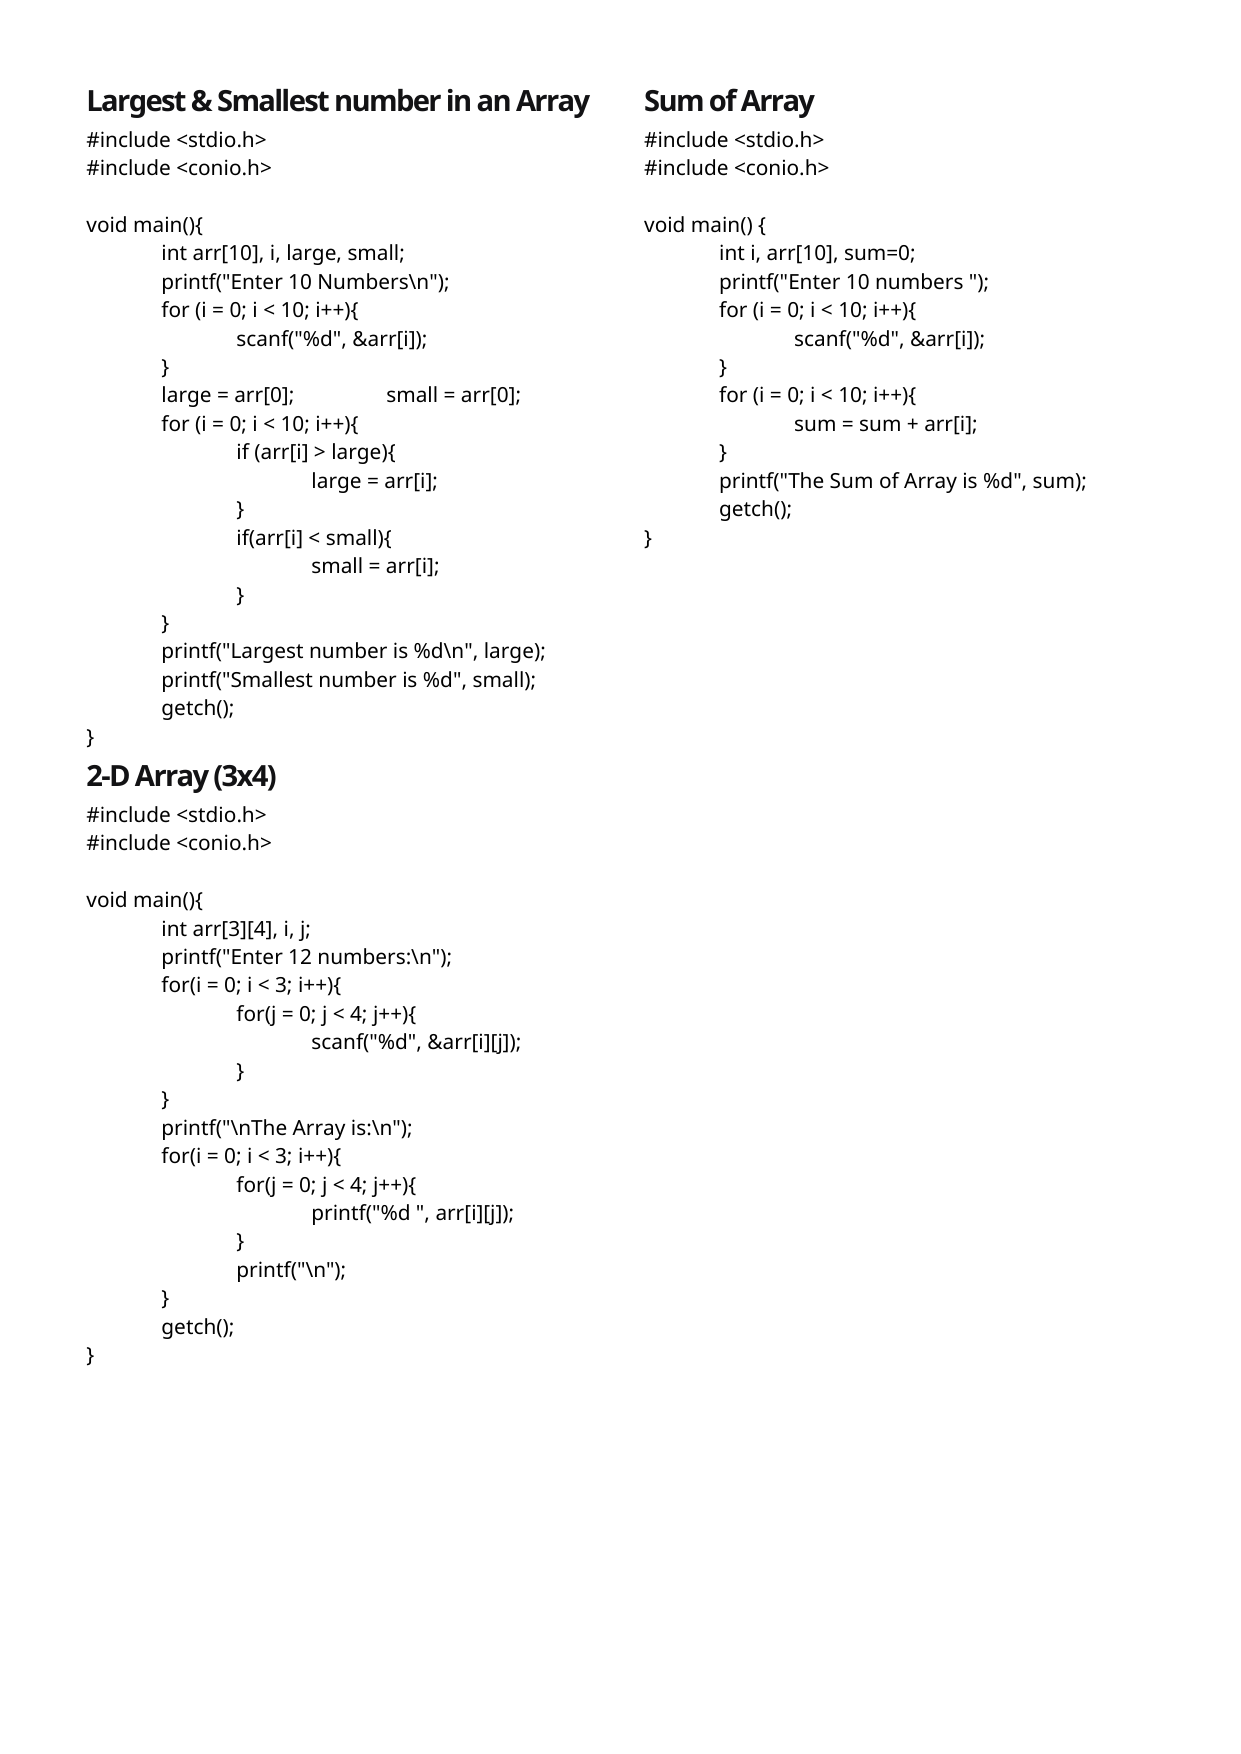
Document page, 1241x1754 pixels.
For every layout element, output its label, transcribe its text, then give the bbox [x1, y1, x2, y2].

table_header Largest & Smallest number in an Array #include <stdio.h> #include <conio.h> void main(){ int arr[10], i, large, small; printf("Enter 10 Numbers\n"); for (i = 0; i < 10; i++){ scanf("%d", &arr[i]); } large = arr[0]; small = arr[0]; for (i = 0; i < 10; i++){ if (arr[i] > large){ large = arr[i]; } if(arr[i] < small){ small = arr[i]; } } printf("Largest number is %d\n", large); printf("Smallest number is %d", small); getch(); } [75, 75, 633, 750]
table_cell 2-D Array (3x4) #include <stdio.h> #include <conio.h> void main(){ int arr[3][4], i, j; printf("Enter 12 numbers:\n"); for(i = 0; i < 3; i++){ for(j = 0; j < 4; j++){ scanf("%d", &arr[i][j]); } } printf("\nThe Array is:\n"); for(i = 0; i < 3; i++){ for(j = 0; j < 4; j++){ printf("%d ", arr[i][j]); } printf("\n"); } getch(); } [75, 750, 633, 1369]
table_header Sum of Array #include <stdio.h> #include <conio.h> void main() { int i, arr[10], sum=0; printf("Enter 10 numbers "); for (i = 0; i < 10; i++){ scanf("%d", &arr[i]); } for (i = 0; i < 10; i++){ sum = sum + arr[i]; } printf("The Sum of Array is %d", sum); getch(); } [633, 75, 1165, 1369]
